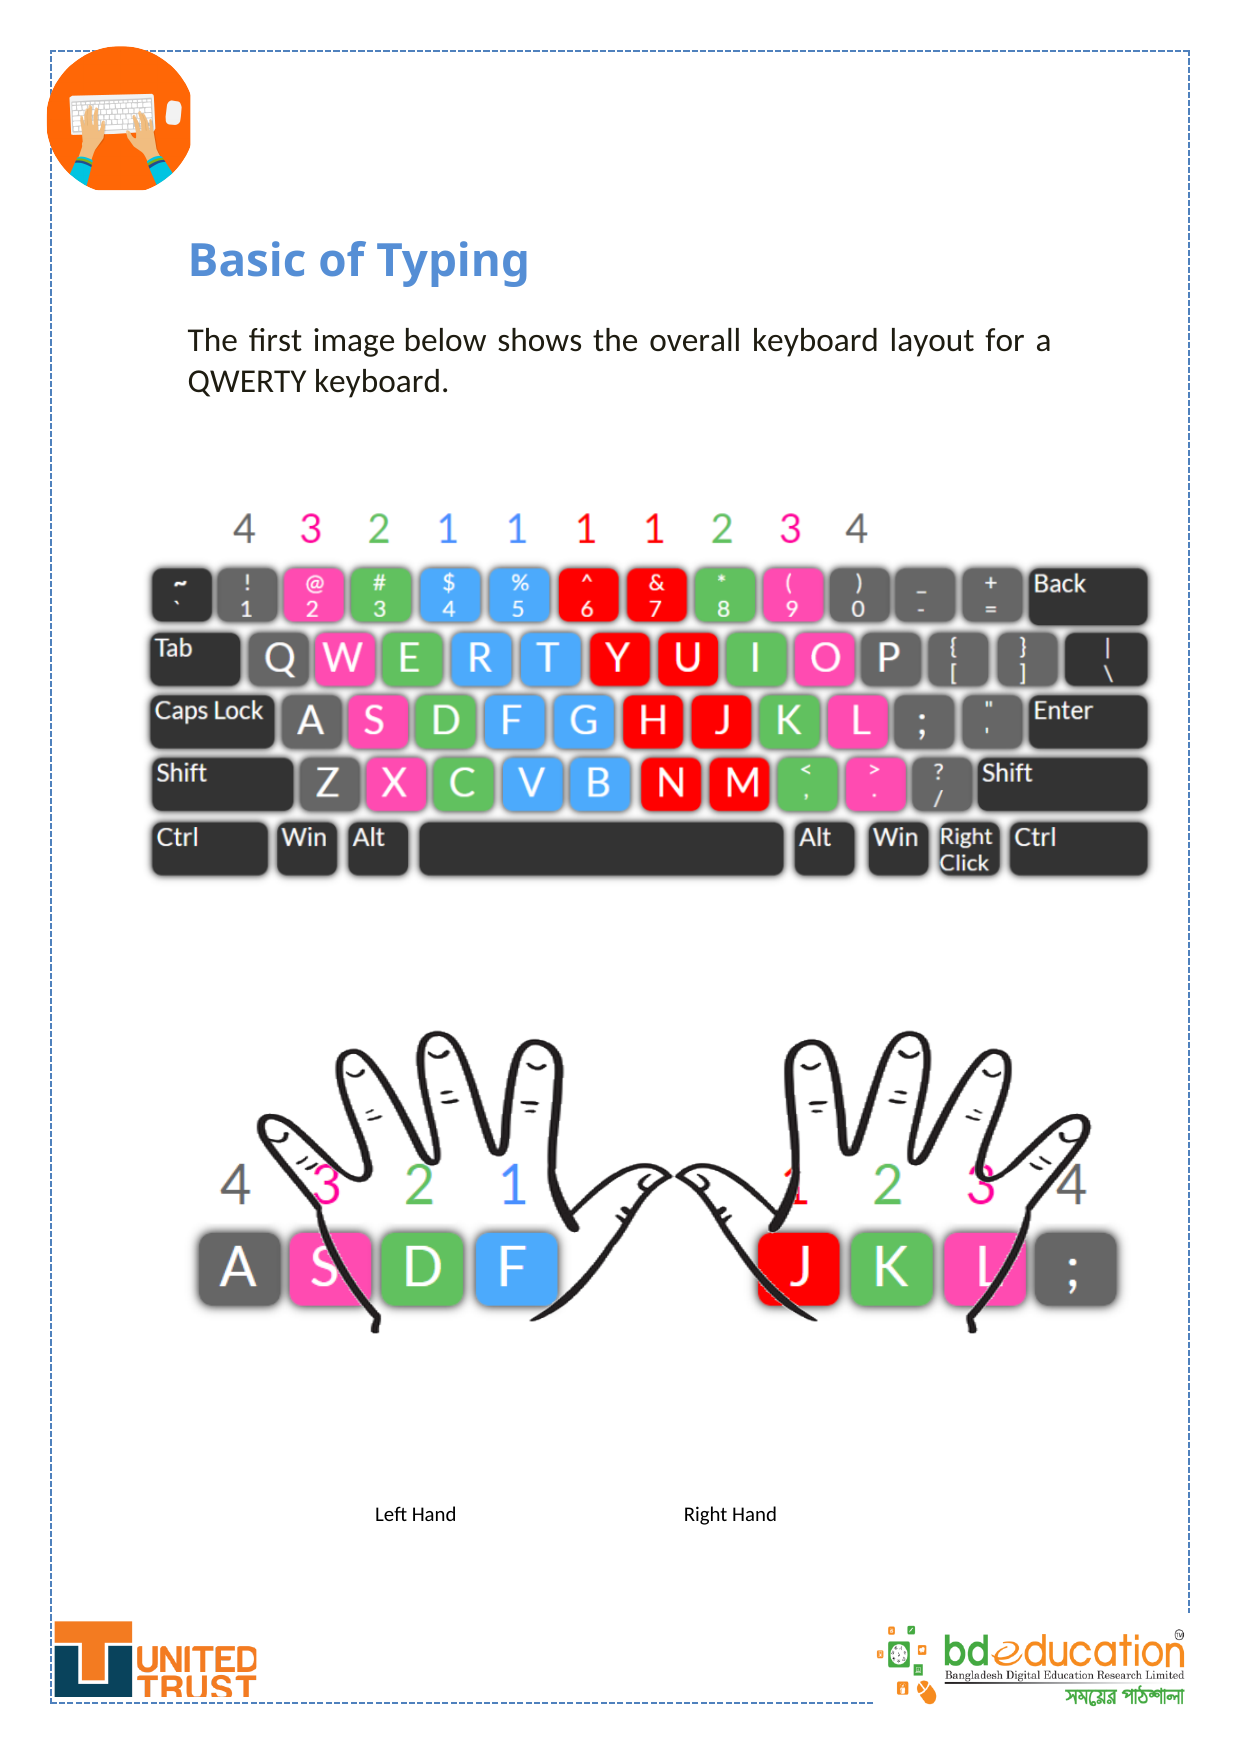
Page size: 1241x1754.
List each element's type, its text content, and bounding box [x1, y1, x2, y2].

subtitle The first image below shows the overall keyboard layout for a QWERTY keyboard. [187, 319, 1053, 401]
picture [873, 1613, 1193, 1707]
picture [46, 46, 191, 190]
picture [150, 1028, 1168, 1352]
picture [53, 1621, 256, 1697]
picture [121, 489, 1171, 896]
subtitle Basic of Typing [187, 227, 1053, 290]
text Left Hand Right Hand [187, 1502, 1053, 1527]
